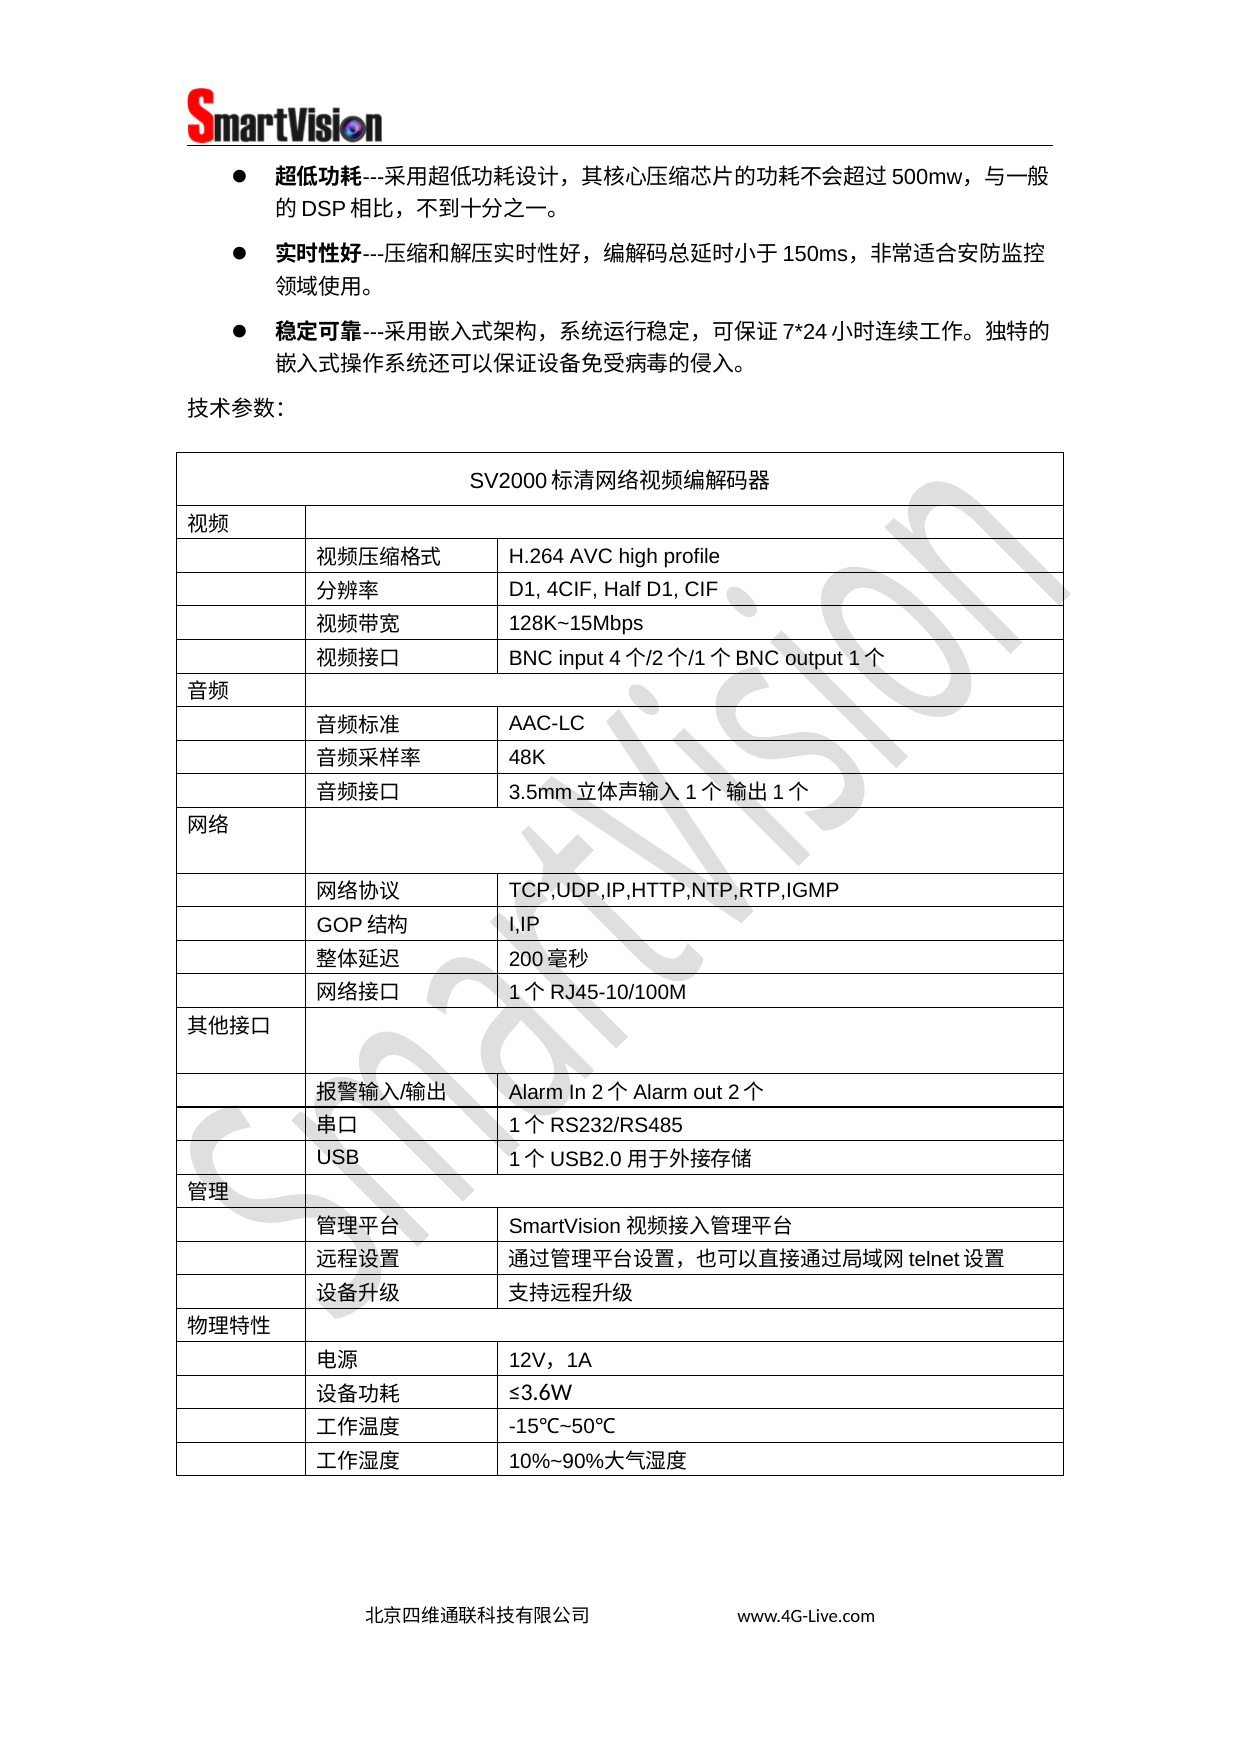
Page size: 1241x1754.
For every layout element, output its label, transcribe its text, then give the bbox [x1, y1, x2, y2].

table_cell [306, 1175, 1063, 1207]
table_cell 1个 RS232/RS485 [498, 1108, 1063, 1140]
table_cell 12V，1A [498, 1342, 1063, 1375]
table_cell [306, 1309, 1063, 1341]
table_cell 视频接口 [306, 640, 497, 672]
table_cell 音频标准 [306, 707, 497, 739]
table_cell 1个 USB2.0 用于外接存储 [498, 1141, 1063, 1173]
table_cell 工作温度 [306, 1409, 497, 1442]
table_cell [177, 1242, 305, 1274]
table_cell [306, 808, 1063, 873]
table_cell [177, 1074, 305, 1106]
table_cell 支持远程升级 [498, 1275, 1063, 1308]
table_cell 网络接口 [306, 974, 497, 1007]
table_cell [177, 1376, 305, 1408]
table_cell [177, 606, 305, 639]
table_cell USB [306, 1141, 497, 1173]
table_cell 200毫秒 [498, 941, 1063, 973]
table_cell 10%~90%大气湿度 [498, 1443, 1063, 1475]
list 超低功耗---采用超低功耗设计，其核心压缩芯片的功耗不会超过500mw，与一般的DSP相比，不到十分之一。 [231, 158, 1053, 223]
table_cell D1, 4CIF, Half D1, CIF [498, 573, 1063, 605]
table_cell ≤3.6W [498, 1376, 1063, 1408]
table_cell 通过管理平台设置，也可以直接通过局域网telnet设置 [498, 1242, 1063, 1274]
table_header SV2000标清网络视频编解码器 [177, 453, 1063, 505]
table_cell 网络协议 [306, 874, 497, 906]
table_cell TCP,UDP,IP,HTTP,NTP,RTP,IGMP [498, 874, 1063, 906]
table_cell SmartVision 视频接入管理平台 [498, 1208, 1063, 1241]
table_cell 物理特性 [177, 1309, 305, 1341]
table_cell 分辨率 [306, 573, 497, 605]
table_cell [177, 573, 305, 605]
table_cell [177, 974, 305, 1007]
table_cell [177, 741, 305, 773]
table_cell H.264 AVC high profile [498, 539, 1063, 572]
table_cell 管理 [177, 1175, 305, 1207]
table_cell [177, 941, 305, 973]
table_cell [177, 907, 305, 940]
table_cell [177, 1409, 305, 1442]
table_cell [177, 1108, 305, 1140]
table_cell AAC-LC [498, 707, 1063, 739]
table_cell 报警输入/输出 [306, 1074, 497, 1106]
table_cell [177, 1141, 305, 1173]
table_cell 串口 [306, 1108, 497, 1140]
table_cell 管理平台 [306, 1208, 497, 1241]
table_cell Alarm In 2个 Alarm out 2个 [498, 1074, 1063, 1106]
table_cell 音频接口 [306, 774, 497, 807]
text 技术参数： [187, 391, 1053, 423]
table_cell [177, 707, 305, 739]
table_cell [177, 1275, 305, 1308]
table_cell -15℃~50℃ [498, 1409, 1063, 1442]
table_cell [177, 1443, 305, 1475]
table_cell 3.5mm立体声输入 1个 输出1个 [498, 774, 1063, 807]
table_cell 设备升级 [306, 1275, 497, 1308]
table_cell [177, 1208, 305, 1241]
table_cell 工作湿度 [306, 1443, 497, 1475]
list 实时性好---压缩和解压实时性好，编解码总延时小于150ms，非常适合安防监控领域使用。 [231, 236, 1053, 301]
table_cell [306, 506, 1063, 538]
table_cell [177, 1342, 305, 1375]
table_cell 视频 [177, 506, 305, 538]
table_cell 1个 RJ45-10/100M [498, 974, 1063, 1007]
table_cell 远程设置 [306, 1242, 497, 1274]
table_cell [177, 874, 305, 906]
picture [187, 88, 382, 143]
list 稳定可靠---采用嵌入式架构，系统运行稳定，可保证7*24小时连续工作。独特的嵌入式操作系统还可以保证设备免受病毒的侵入。 [231, 313, 1053, 378]
table_cell 音频 [177, 674, 305, 706]
table_cell 音频采样率 [306, 741, 497, 773]
table_cell GOP结构 [306, 907, 497, 940]
table_cell I,IP [498, 907, 1063, 940]
table_cell [306, 1008, 1063, 1073]
table_cell 128K~15Mbps [498, 606, 1063, 639]
table_cell [177, 539, 305, 572]
table_cell [177, 774, 305, 807]
table_cell BNC input 4个/2个/1个 BNC output 1个 [498, 640, 1063, 672]
table_cell 网络 [177, 808, 305, 873]
table_cell 48K [498, 741, 1063, 773]
table_cell [177, 640, 305, 672]
table_cell 其他接口 [177, 1008, 305, 1073]
table_cell 设备功耗 [306, 1376, 497, 1408]
table_cell 整体延迟 [306, 941, 497, 973]
table_cell [306, 674, 1063, 706]
table_cell 视频压缩格式 [306, 539, 497, 572]
table_cell 电源 [306, 1342, 497, 1375]
table_cell 视频带宽 [306, 606, 497, 639]
